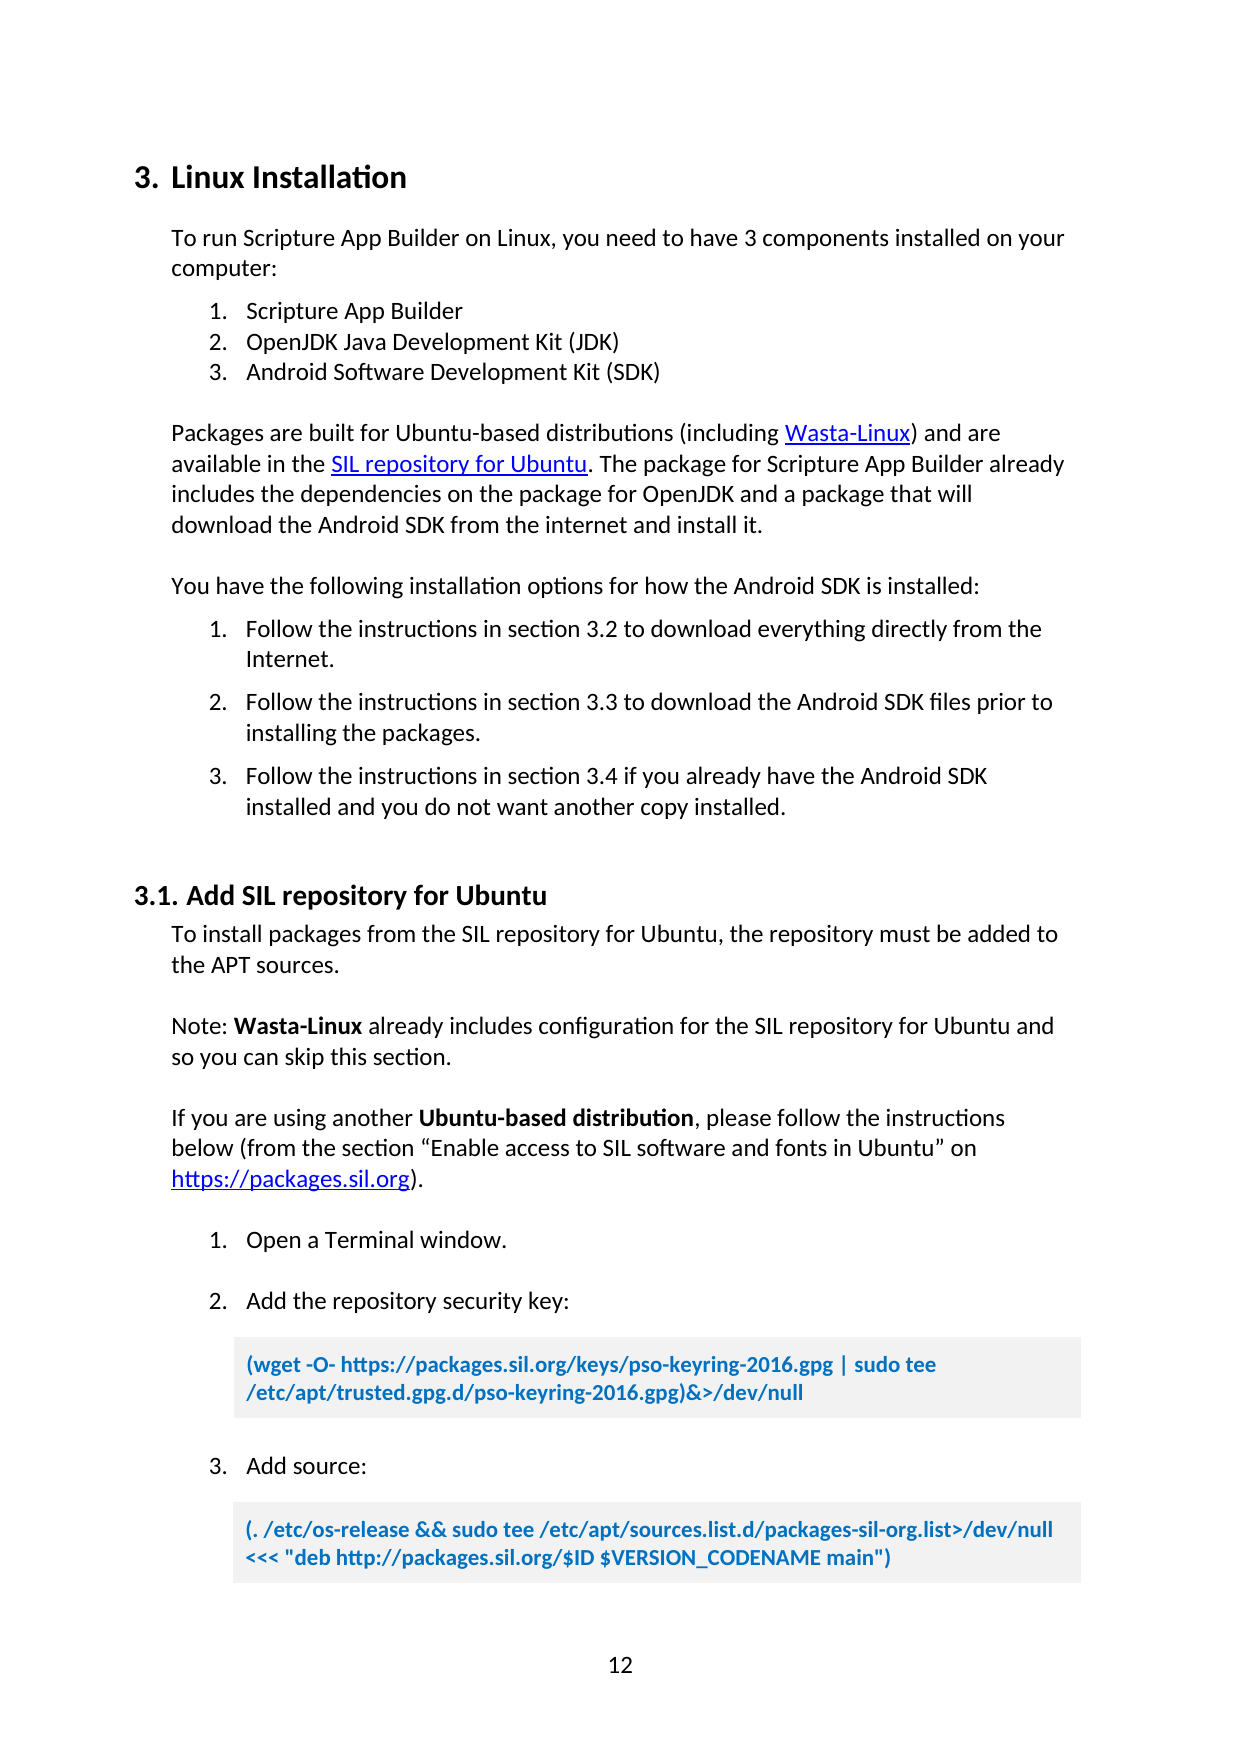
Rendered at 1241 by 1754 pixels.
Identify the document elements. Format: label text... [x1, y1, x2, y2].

text (wget -O- https://packages.sil.org/keys/pso-keyring-2016.gpg | sudo tee /etc/apt/trusted.gpg.d/pso-keyring-2016.gpg)&>/dev/null [234, 1337, 1081, 1418]
subtitle Add SIL repository for Ubuntu [134, 877, 1069, 912]
list Add the repository security key: [209, 1285, 1069, 1315]
subtitle Linux Installation [134, 156, 1069, 197]
text (. /etc/os-release && sudo tee /etc/apt/sources.list.d/packages-sil-org.list>/dev/null <<< "deb http://packages.sil.org/$ID $VERSION_CODENAME main") [233, 1502, 1081, 1583]
text To install packages from the SIL repository for Ubuntu, the repository must be added to the APT sources. [171, 918, 1069, 979]
list Scripture App Builder [209, 295, 1069, 326]
list Open a Terminal window. [209, 1224, 1069, 1254]
text Packages are built for Ubuntu-based distributions (including Wasta-Linux) and are available in the SIL repository for Ubuntu. The package for Scripture App Builder already includes the dependencies on the package for OpenJDK and a package that will download the Android SDK from the internet and install it. [171, 417, 1069, 539]
text Note: Wasta-Linux already includes configuration for the SIL repository for Ubuntu and so you can skip this section. [171, 1010, 1069, 1071]
list Android Software Development Kit (SDK) [209, 356, 1069, 387]
text To run Scripture App Builder on Linux, you need to have 3 components installed on your computer: [171, 222, 1069, 283]
list Follow the instructions in section 3.2 to download everything directly from the Internet. [208, 613, 1069, 674]
list Follow the instructions in section 3.4 if you already have the Android SDK installed and you do not want another copy installed. [208, 760, 1069, 852]
list Follow the instructions in section 3.3 to download the Android SDK files prior to installing the packages. [208, 687, 1069, 748]
list Add source: [209, 1450, 1069, 1480]
text You have the following installation options for how the Android SDK is installed: [171, 570, 1069, 601]
list OpenJDK Java Development Kit (JDK) [209, 326, 1069, 356]
text If you are using another Ubuntu-based distribution, please follow the instructions below (from the section “Enable access to SIL software and fonts in Ubuntu” on https://packages.sil.org). [171, 1102, 1069, 1193]
